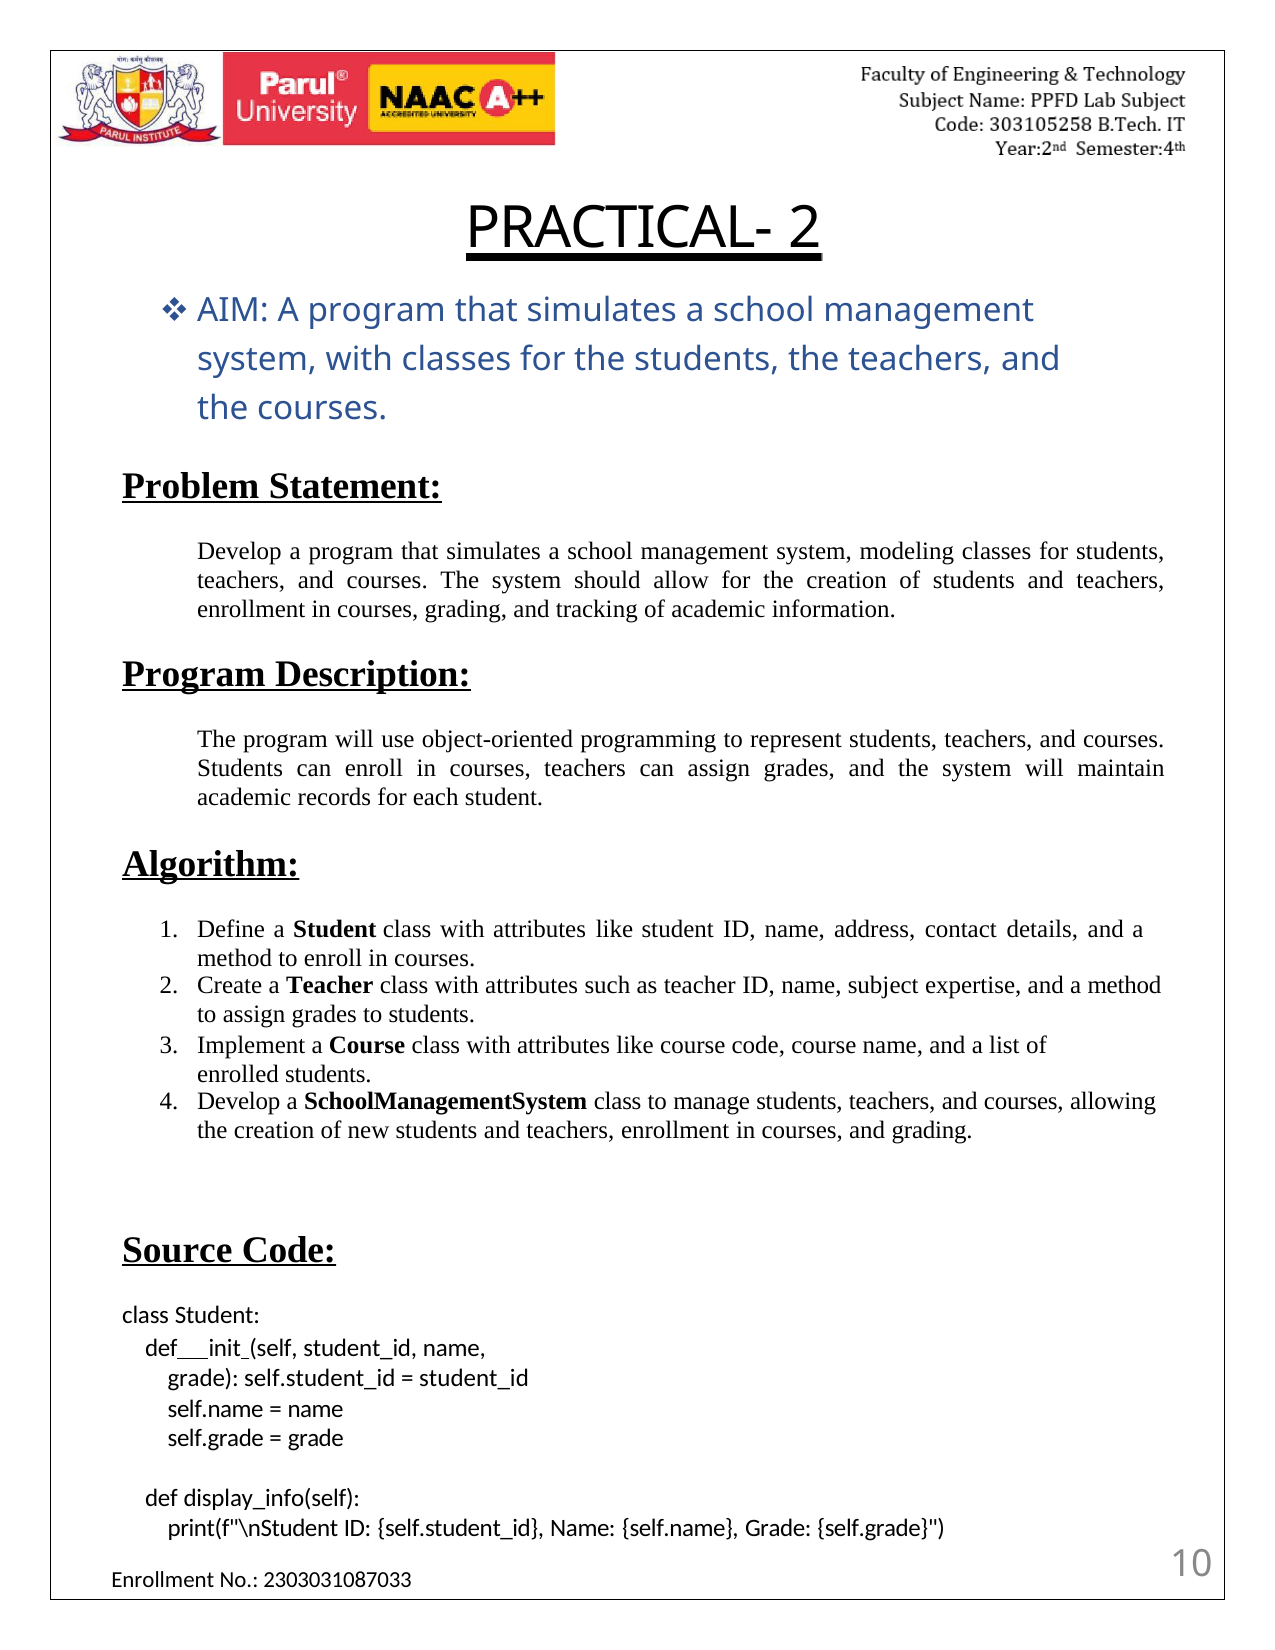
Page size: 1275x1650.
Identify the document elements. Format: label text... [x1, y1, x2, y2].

picture [55, 52, 556, 147]
text def init (self, student_id, name, grade): self.student_id = student_id [145, 1332, 561, 1393]
text Problem Statement: [122, 463, 1198, 507]
subtitle PRACTICAL- 2 [273, 186, 1015, 265]
text Algorithm: [122, 841, 1198, 884]
text print(f"\nStudent ID: {self.student_id}, Name: {self.name}, Grade: {self.grade}") [167, 1513, 1198, 1543]
list AIM: A program that simulates a school management system, with classes for the students, the teachers, and the courses. [159, 286, 1079, 429]
list Implement a Course class with attributes like course code, course name, and a list of enrolled students. [159, 1030, 1128, 1088]
text Develop a program that simulates a school management system, modeling classes for students, teachers, and courses. The system should allow for the creation of students and teachers, enrollment in courses, grading, and tracking of academic information. [197, 536, 1165, 623]
text The program will use object-oriented programming to represent students, teachers, and courses. Students can enroll in courses, teachers can assign grades, and the system will maintain academic records for each student. [197, 724, 1165, 810]
text the creation of new students and teachers, enrollment in courses, and grading. [197, 1115, 1198, 1144]
text to assign grades to students. [197, 999, 1198, 1028]
text self.name = name self.grade = grade [167, 1393, 344, 1453]
list Define a Student class with attributes like student ID, name, address, contact details, and a method to enroll in courses. [159, 914, 1150, 972]
text class Student: [122, 1299, 1198, 1330]
text def display_info(self): [145, 1482, 1198, 1513]
picture [861, 66, 1186, 155]
list Create a Teacher class with attributes such as teacher ID, name, subject expertise, and a method [159, 972, 1198, 998]
text Source Code: [122, 1227, 1198, 1270]
list Develop a SchoolManagementSystem class to manage students, teachers, and courses, allowing [159, 1088, 1198, 1114]
text Program Description: [122, 651, 1198, 694]
